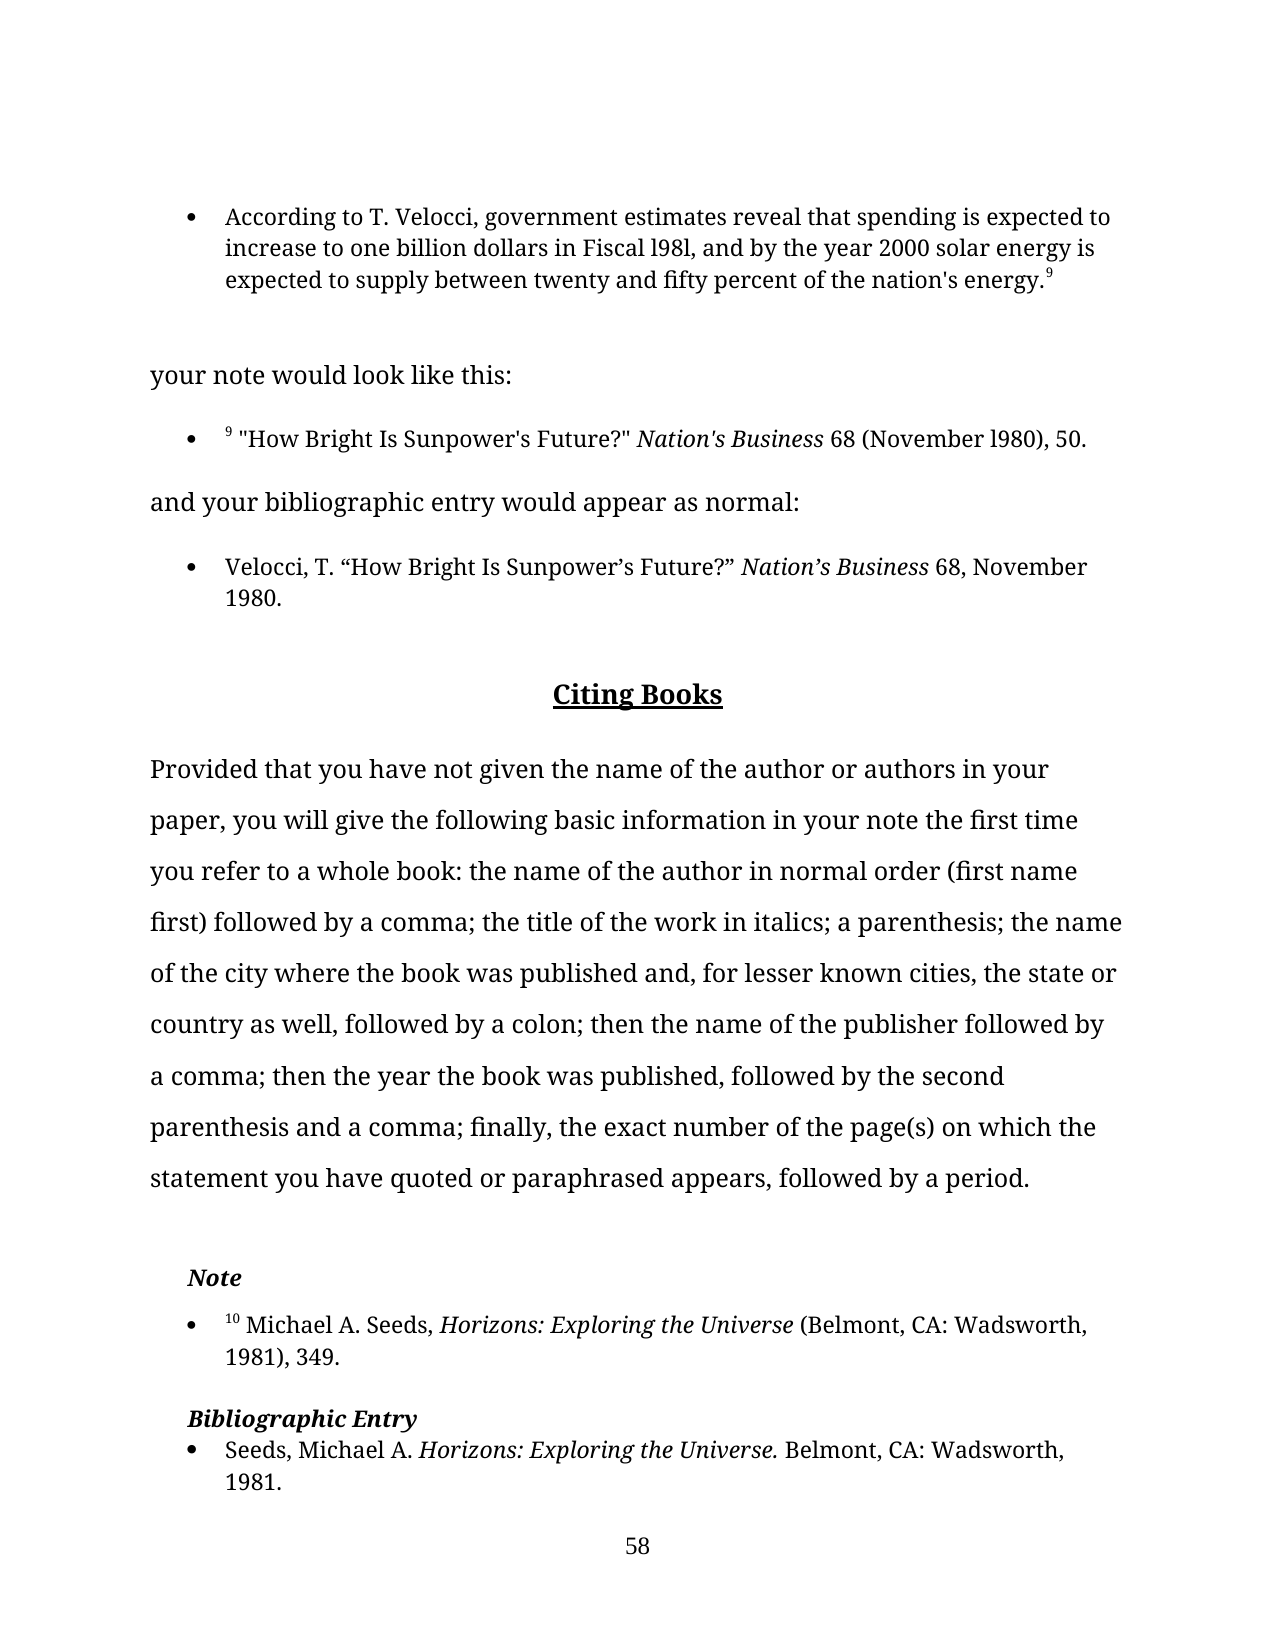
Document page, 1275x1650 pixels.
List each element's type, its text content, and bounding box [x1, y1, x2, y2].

list Velocci, T. “How Bright Is Sunpower’s Future?” Nation’s Business 68, November 1980. [187, 550, 1125, 613]
list 10 Michael A. Seeds, Horizons: Exploring the Universe (Belmont, CA: Wadsworth, 1981), 349. [187, 1309, 1125, 1372]
text and your bibliographic entry would appear as normal: [150, 485, 1125, 519]
list Seeds, Michael A. Horizons: Exploring the Universe. Belmont, CA: Wadsworth, 1981. [187, 1434, 1125, 1497]
text Provided that you have not given the name of the author or authors in your paper, you will give the following basic information in your note the first time you refer to a whole book: the name of the author in normal order (first name first) followed by a comma; the title of the work in italics; a parenthesis; the name of the city where the book was published and, for lesser known cities, the state or country as well, followed by a colon; then the name of the publisher followed by a comma; then the year the book was published, followed by the second parenthesis and a comma; finally, the exact number of the page(s) on which the statement you have quoted or paraphrased appears, followed by a period. [150, 752, 1125, 1194]
text Note [150, 1262, 1125, 1294]
text Citing Books [150, 675, 1125, 712]
list 9 "How Bright Is Sunpower's Future?" Nation's Business 68 (November l980), 50. [187, 423, 1125, 454]
text Bibliographic Entry [187, 1403, 1125, 1434]
list According to T. Velocci, government estimates reveal that spending is expected to increase to one billion dollars in Fiscal l98l, and by the year 2000 solar energy is expected to supply between twenty and fifty percent of the nation's energy.9 [187, 201, 1125, 295]
text your note would look like this: [150, 357, 1125, 391]
